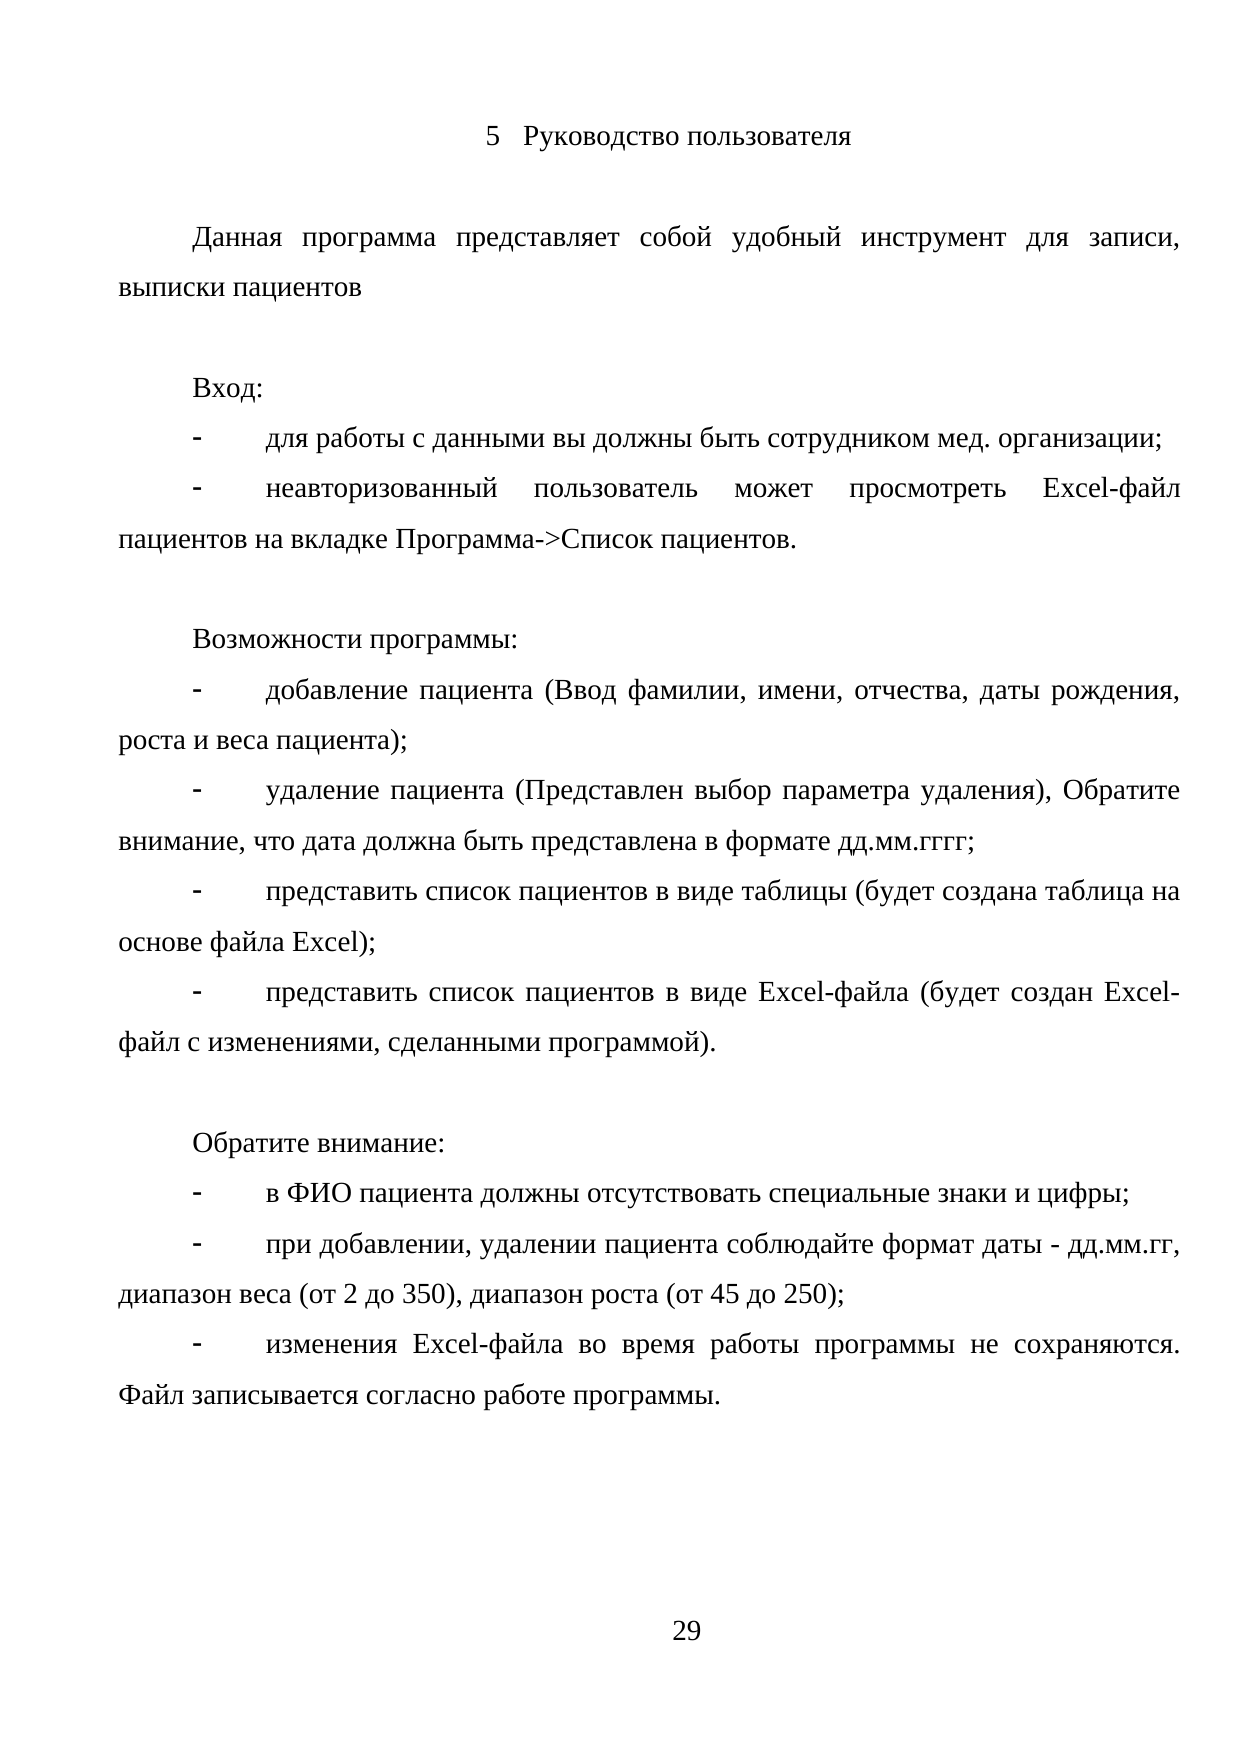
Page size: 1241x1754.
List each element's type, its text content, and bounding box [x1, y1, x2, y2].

text Возможности программы: [118, 621, 1181, 655]
list представить список пациентов в виде таблицы (будет создана таблица на основе файла Excel); [118, 873, 1181, 957]
list добавление пациента (Ввод фамилии, имени, отчества, даты рождения, роста и веса пациента); [118, 672, 1181, 756]
list для работы с данными вы должны быть сотрудником мед. организации; [118, 420, 1181, 454]
text Обратите внимание: [118, 1125, 1181, 1158]
list представить список пациентов в виде Excel-файла (будет создан Excel-файл с изменениями, сделанными программой). [118, 974, 1181, 1058]
list при добавлении, удалении пациента соблюдайте формат даты - дд.мм.гг, диапазон веса (от 2 до 350), диапазон роста (от 45 до 250); [118, 1226, 1181, 1310]
subtitle Руководство пользователя [156, 118, 1181, 152]
list удаление пациента (Представлен выбор параметра удаления), Обратите внимание, что дата должна быть представлена в формате дд.мм.гггг; [118, 772, 1181, 856]
text Вход: [118, 370, 1181, 403]
list в ФИО пациента должны отсутствовать специальные знаки и цифры; [118, 1175, 1181, 1209]
list неавторизованный пользователь может просмотреть Excel-файл пациентов на вкладке Программа->Список пациентов. [118, 470, 1181, 554]
text Данная программа представляет собой удобный инструмент для записи, выписки пациентов [118, 219, 1181, 303]
list изменения Excel-файла во время работы программы не сохраняются. Файл записывается согласно работе программы. [118, 1326, 1181, 1410]
